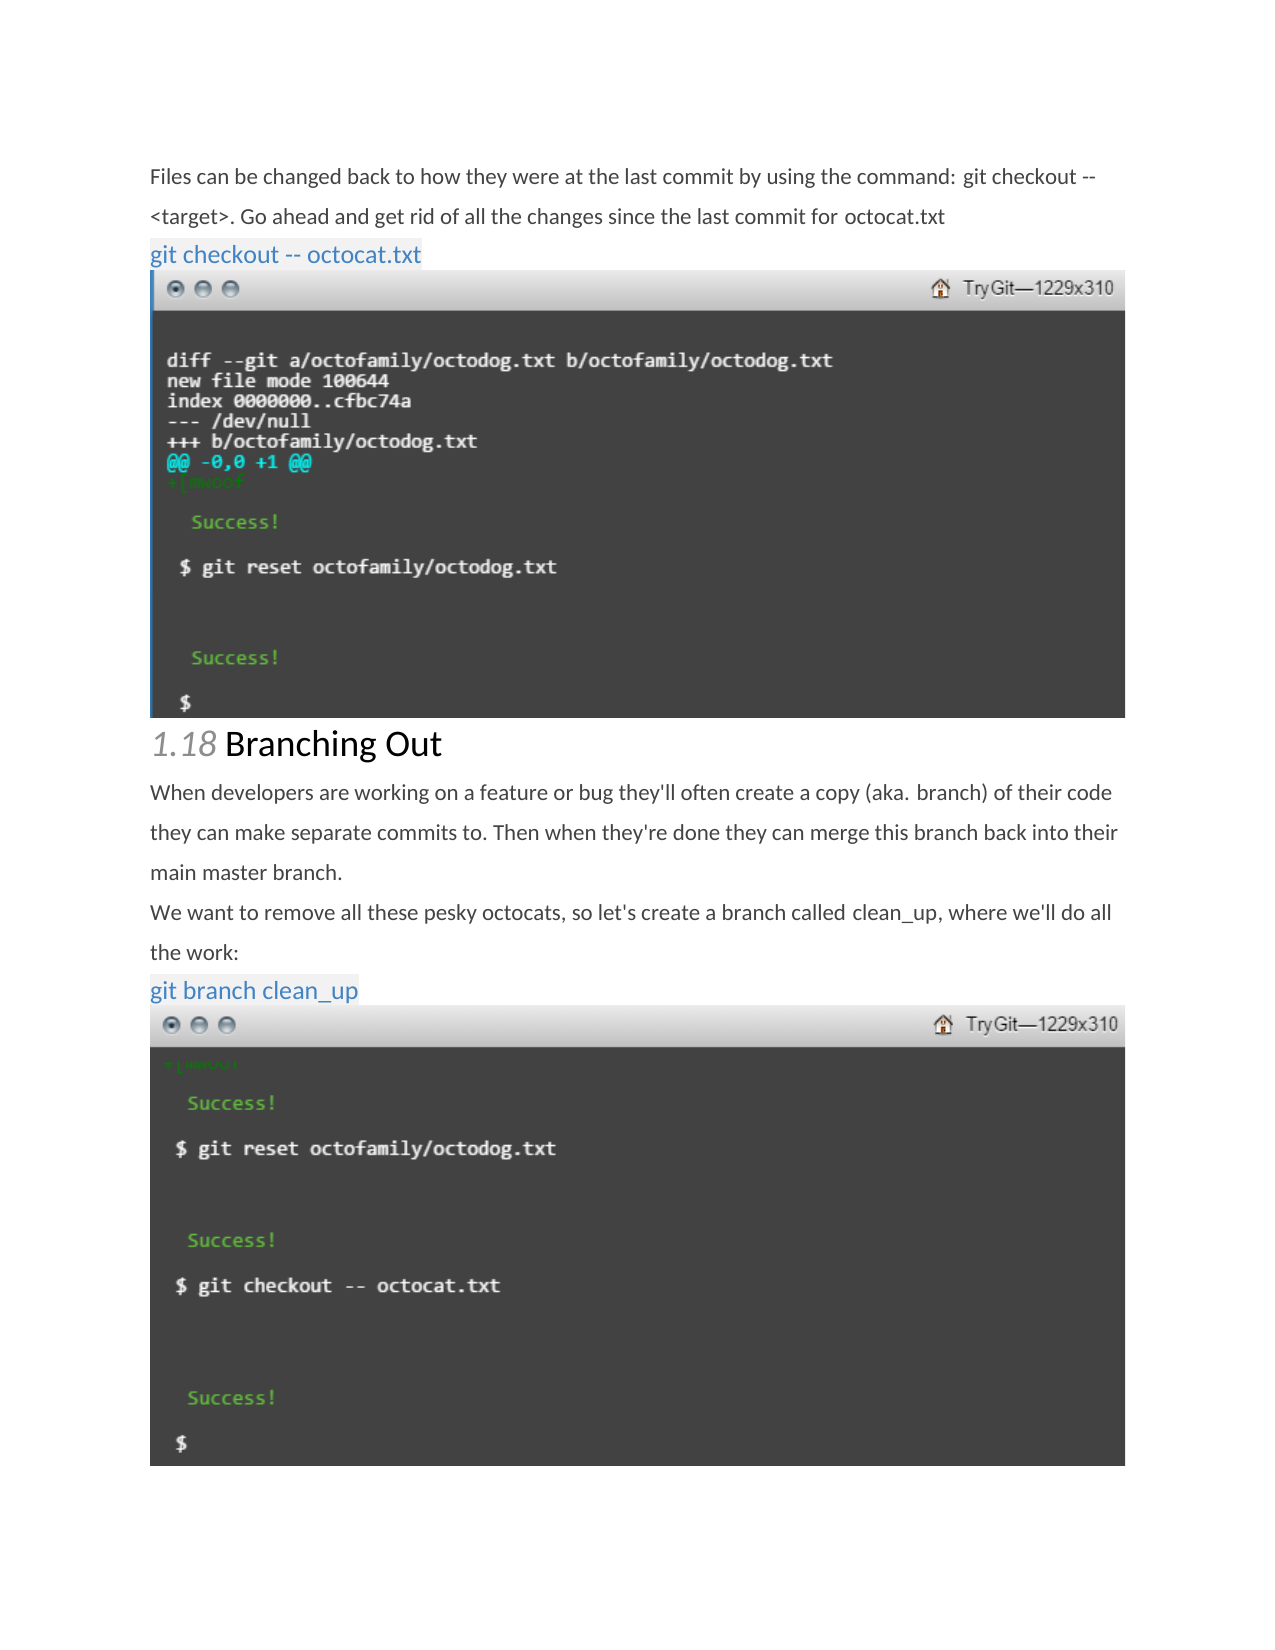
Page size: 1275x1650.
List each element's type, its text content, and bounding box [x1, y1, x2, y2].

text We want to remove all these pesky octocats, so let's create a branch called clean_up, where we'll do all the work: [150, 886, 1125, 966]
text git branch clean_up [150, 966, 1125, 1005]
subtitle 1.18 Branching Out [150, 720, 1125, 766]
text git checkout -- octocat.txt [150, 230, 1125, 270]
picture [150, 270, 1125, 718]
text Files can be changed back to how they were at the last commit by using the command: git checkout -- <target>. Go ahead and get rid of all the changes since the last commit for octocat.txt [150, 150, 1125, 230]
picture [150, 1005, 1125, 1466]
text When developers are working on a feature or bug they'll often create a copy (aka. branch) of their code they can make separate commits to. Then when they're done they can merge this branch back into their main master branch. [150, 766, 1125, 886]
